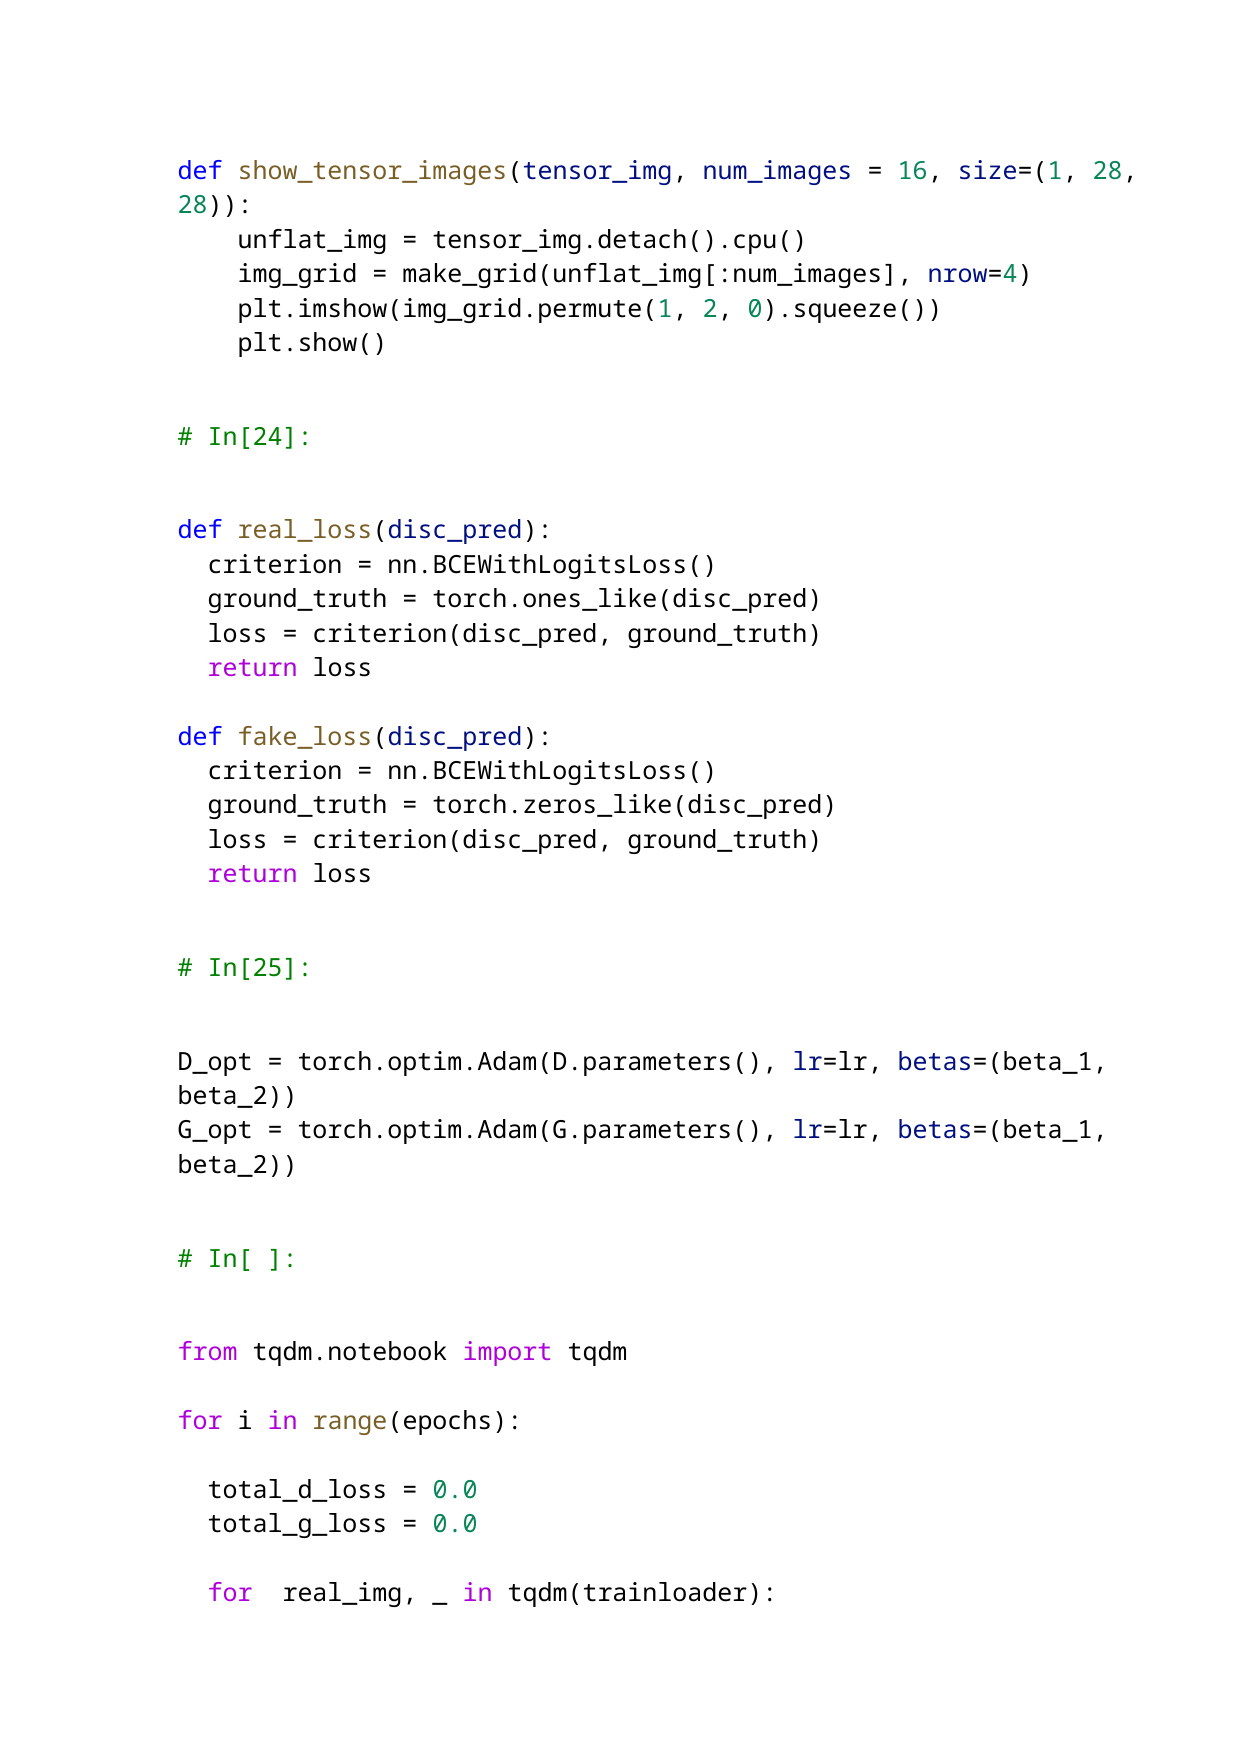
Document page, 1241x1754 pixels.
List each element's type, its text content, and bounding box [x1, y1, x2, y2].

text ground_truth = torch.zeros_like(disc_pred) [177, 787, 1152, 821]
text G_opt = torch.optim.Adam(G.parameters(), lr=lr, betas=(beta_1, beta_2)) [177, 1112, 1152, 1181]
text return loss [177, 856, 1152, 890]
text plt.show() [177, 324, 1152, 359]
text def real_loss(disc_pred): [177, 512, 1152, 546]
text ground_truth = torch.ones_like(disc_pred) [177, 581, 1152, 615]
text # In[25]: [177, 949, 1152, 984]
text return loss [177, 649, 1152, 684]
text def fake_loss(disc_pred): [177, 718, 1152, 752]
text img_grid = make_grid(unflat_img[:num_images], nrow=4) [177, 256, 1152, 290]
text for i in range(epochs): [177, 1402, 1152, 1437]
text from tqdm.notebook import tqdm [177, 1334, 1152, 1368]
text loss = criterion(disc_pred, ground_truth) [177, 615, 1152, 649]
text unflat_img = tensor_img.detach().cpu() [177, 221, 1152, 256]
text plt.imshow(img_grid.permute(1, 2, 0).squeeze()) [177, 290, 1152, 324]
text # In[24]: [177, 418, 1152, 452]
text def show_tensor_images(tensor_img, num_images = 16, size=(1, 28, 28)): [177, 152, 1152, 221]
text for real_img, _ in tqdm(trainloader): [177, 1574, 1152, 1609]
text loss = criterion(disc_pred, ground_truth) [177, 821, 1152, 856]
text total_g_loss = 0.0 [177, 1506, 1152, 1540]
text D_opt = torch.optim.Adam(D.parameters(), lr=lr, betas=(beta_1, beta_2)) [177, 1043, 1152, 1112]
text total_d_loss = 0.0 [177, 1471, 1152, 1506]
text criterion = nn.BCEWithLogitsLoss() [177, 546, 1152, 581]
text # In[ ]: [177, 1240, 1152, 1274]
text criterion = nn.BCEWithLogitsLoss() [177, 752, 1152, 787]
